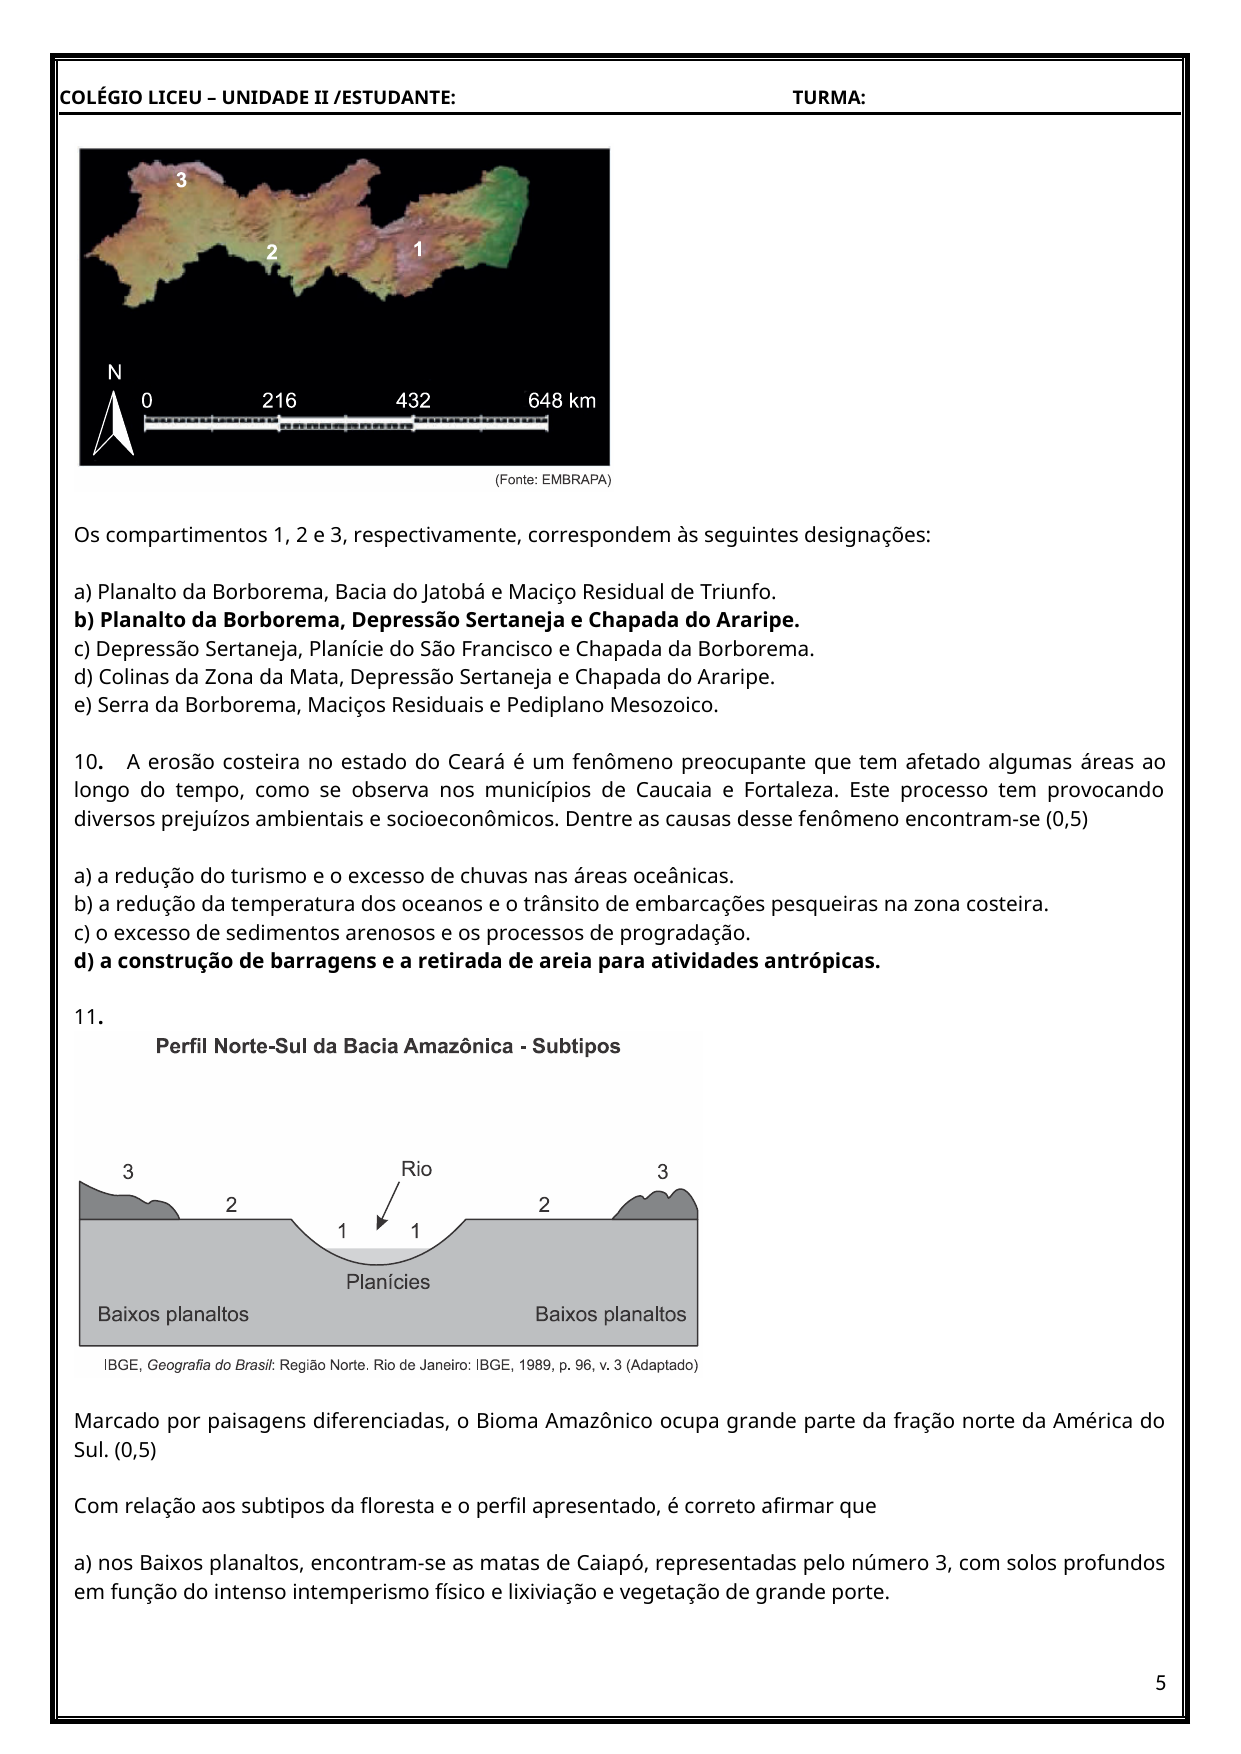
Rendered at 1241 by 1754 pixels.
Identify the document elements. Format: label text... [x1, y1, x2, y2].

text 11. [74, 1002, 1167, 1031]
text 10. A erosão costeira no estado do Ceará é um fenômeno preocupante que tem afetado algumas áreas ao longo do tempo, como se observa nos municípios de Caucaia e Fortaleza. Este processo tem provocando diversos prejuízos ambientais e socioeconômicos. Dentre as causas desse fenômeno encontram-se (0,5) [74, 747, 1167, 832]
text b) Planalto da Borborema, Depressão Sertaneja e Chapada do Araripe. [74, 605, 1167, 634]
text d) a construção de barragens e a retirada de areia para atividades antrópicas. [74, 946, 1167, 974]
text a) nos Baixos planaltos, encontram-se as matas de Caiapó, representadas pelo número 3, com solos profundos em função do intenso intemperismo físico e lixiviação e vegetação de grande porte. [74, 1548, 1167, 1605]
text c) Depressão Sertaneja, Planície do São Francisco e Chapada da Borborema. [74, 634, 1167, 662]
text Com relação aos subtipos da floresta e o perfil apresentado, é correto afirmar que [74, 1492, 1167, 1520]
text Marcado por paisagens diferenciadas, o Bioma Amazônico ocupa grande parte da fração norte da América do Sul. (0,5) [74, 1406, 1167, 1463]
text Os compartimentos 1, 2 e 3, respectivamente, correspondem às seguintes designações: [74, 520, 1167, 548]
text c) o excesso de sedimentos arenosos e os processos de progradação. [74, 918, 1167, 946]
text a) Planalto da Borborema, Bacia do Jatobá e Maciço Residual de Triunfo. [74, 577, 1167, 605]
text a) a redução do turismo e o excesso de chuvas nas áreas oceânicas. [74, 861, 1167, 889]
text b) a redução da temperatura dos oceanos e o trânsito de embarcações pesqueiras na zona costeira. [74, 889, 1167, 918]
text d) Colinas da Zona da Mata, Depressão Sertaneja e Chapada do Araripe. [74, 662, 1167, 691]
text e) Serra da Borborema, Maciços Residuais e Pediplano Mesozoico. [74, 691, 1167, 719]
